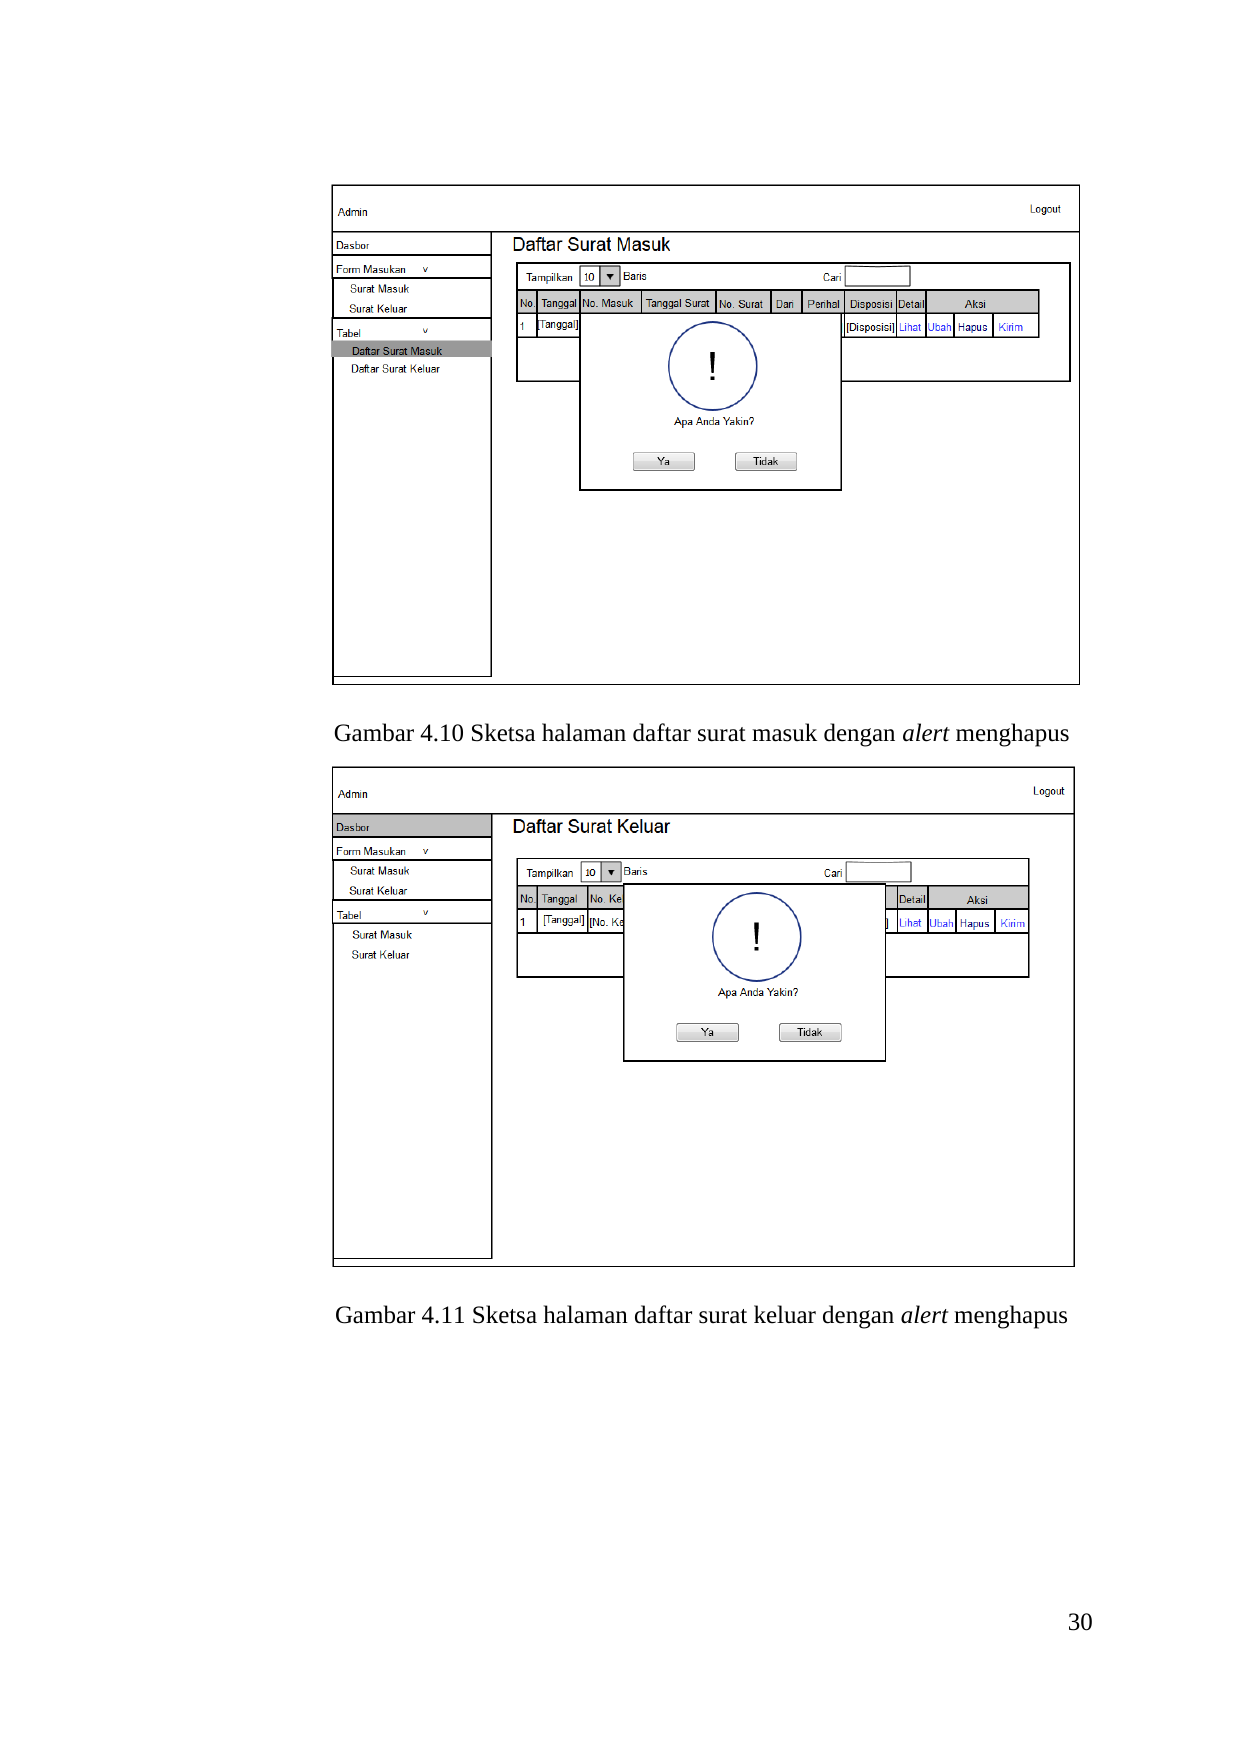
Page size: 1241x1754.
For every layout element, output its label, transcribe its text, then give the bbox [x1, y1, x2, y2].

picture [325, 177, 1087, 692]
text Gambar 4.11 Sketsa halaman daftar surat keluar dengan alert menghapus [310, 1300, 1092, 1329]
text Gambar 4.10 Sketsa halaman daftar surat masuk dengan alert menghapus [310, 718, 1092, 747]
picture [325, 759, 1082, 1274]
